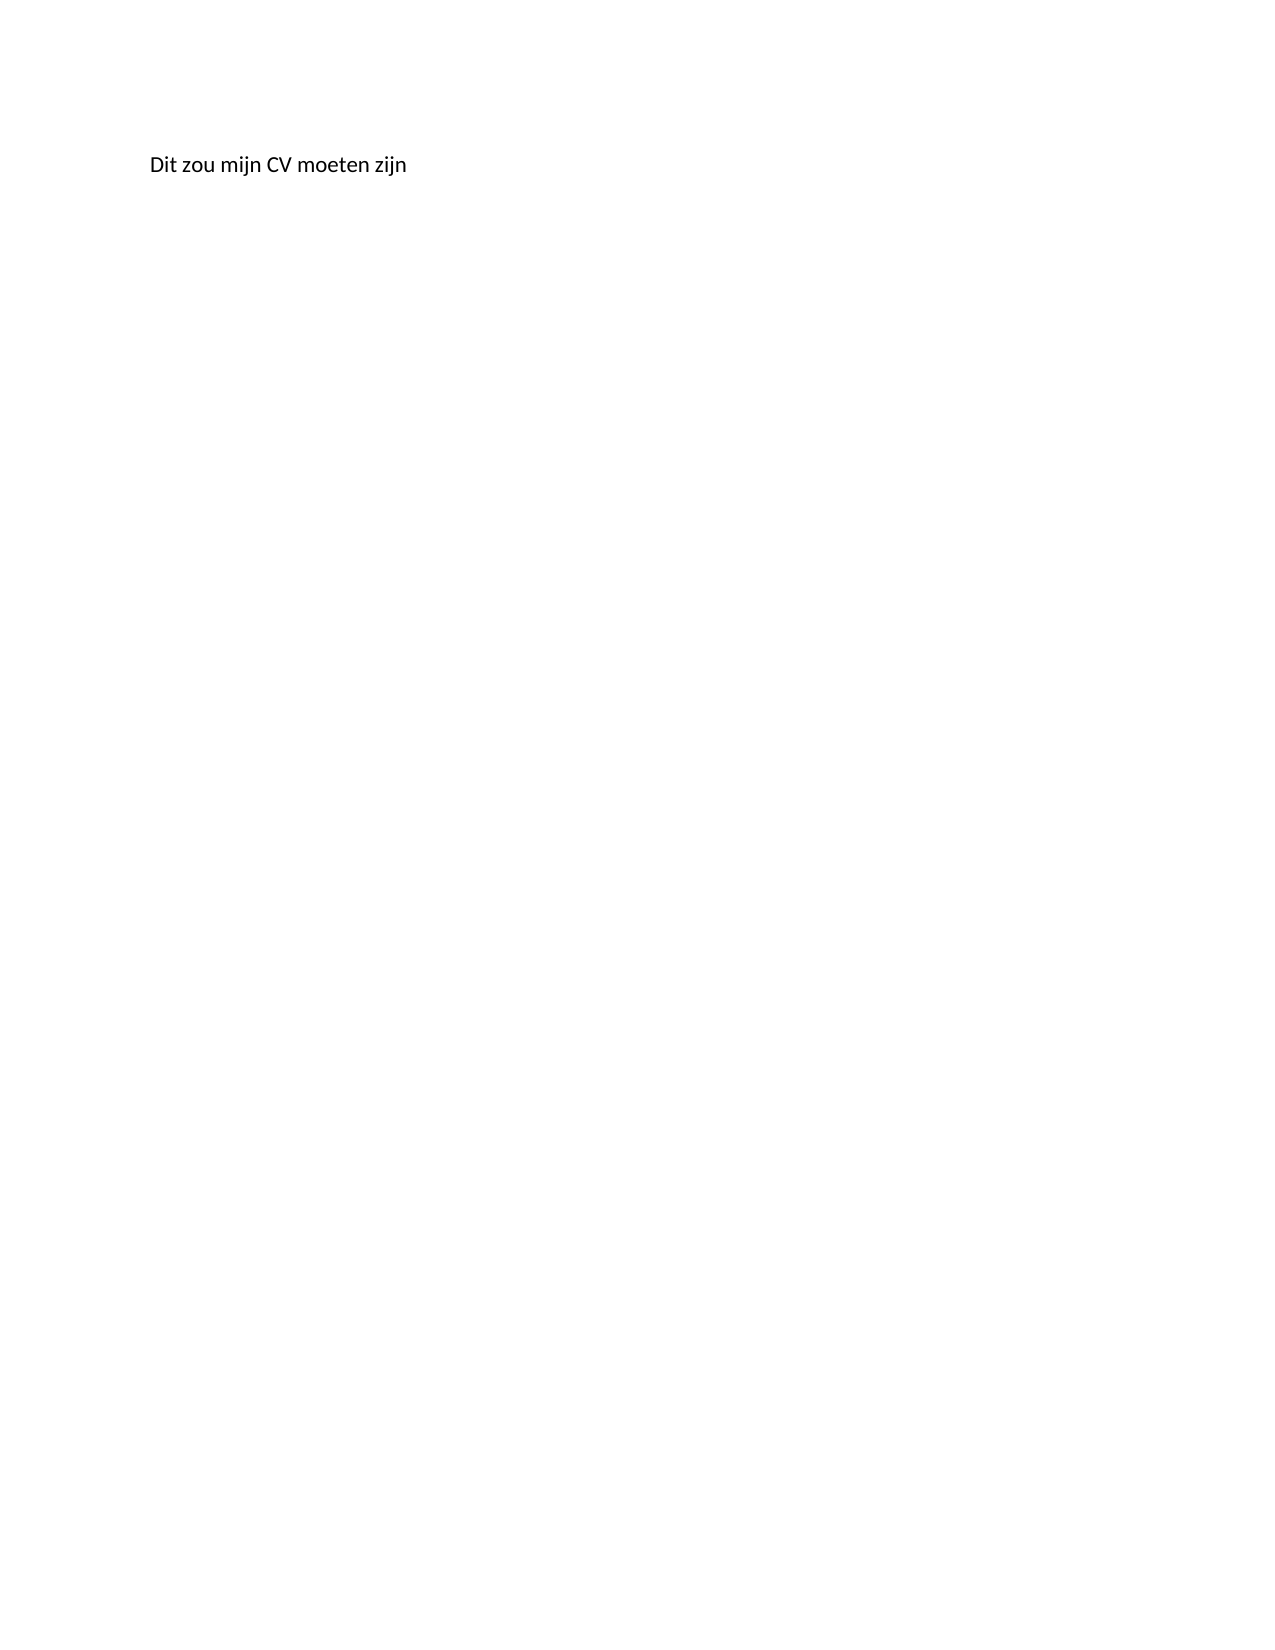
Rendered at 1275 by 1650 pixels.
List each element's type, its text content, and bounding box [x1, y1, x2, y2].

text Dit zou mijn CV moeten zijn [150, 150, 1125, 178]
